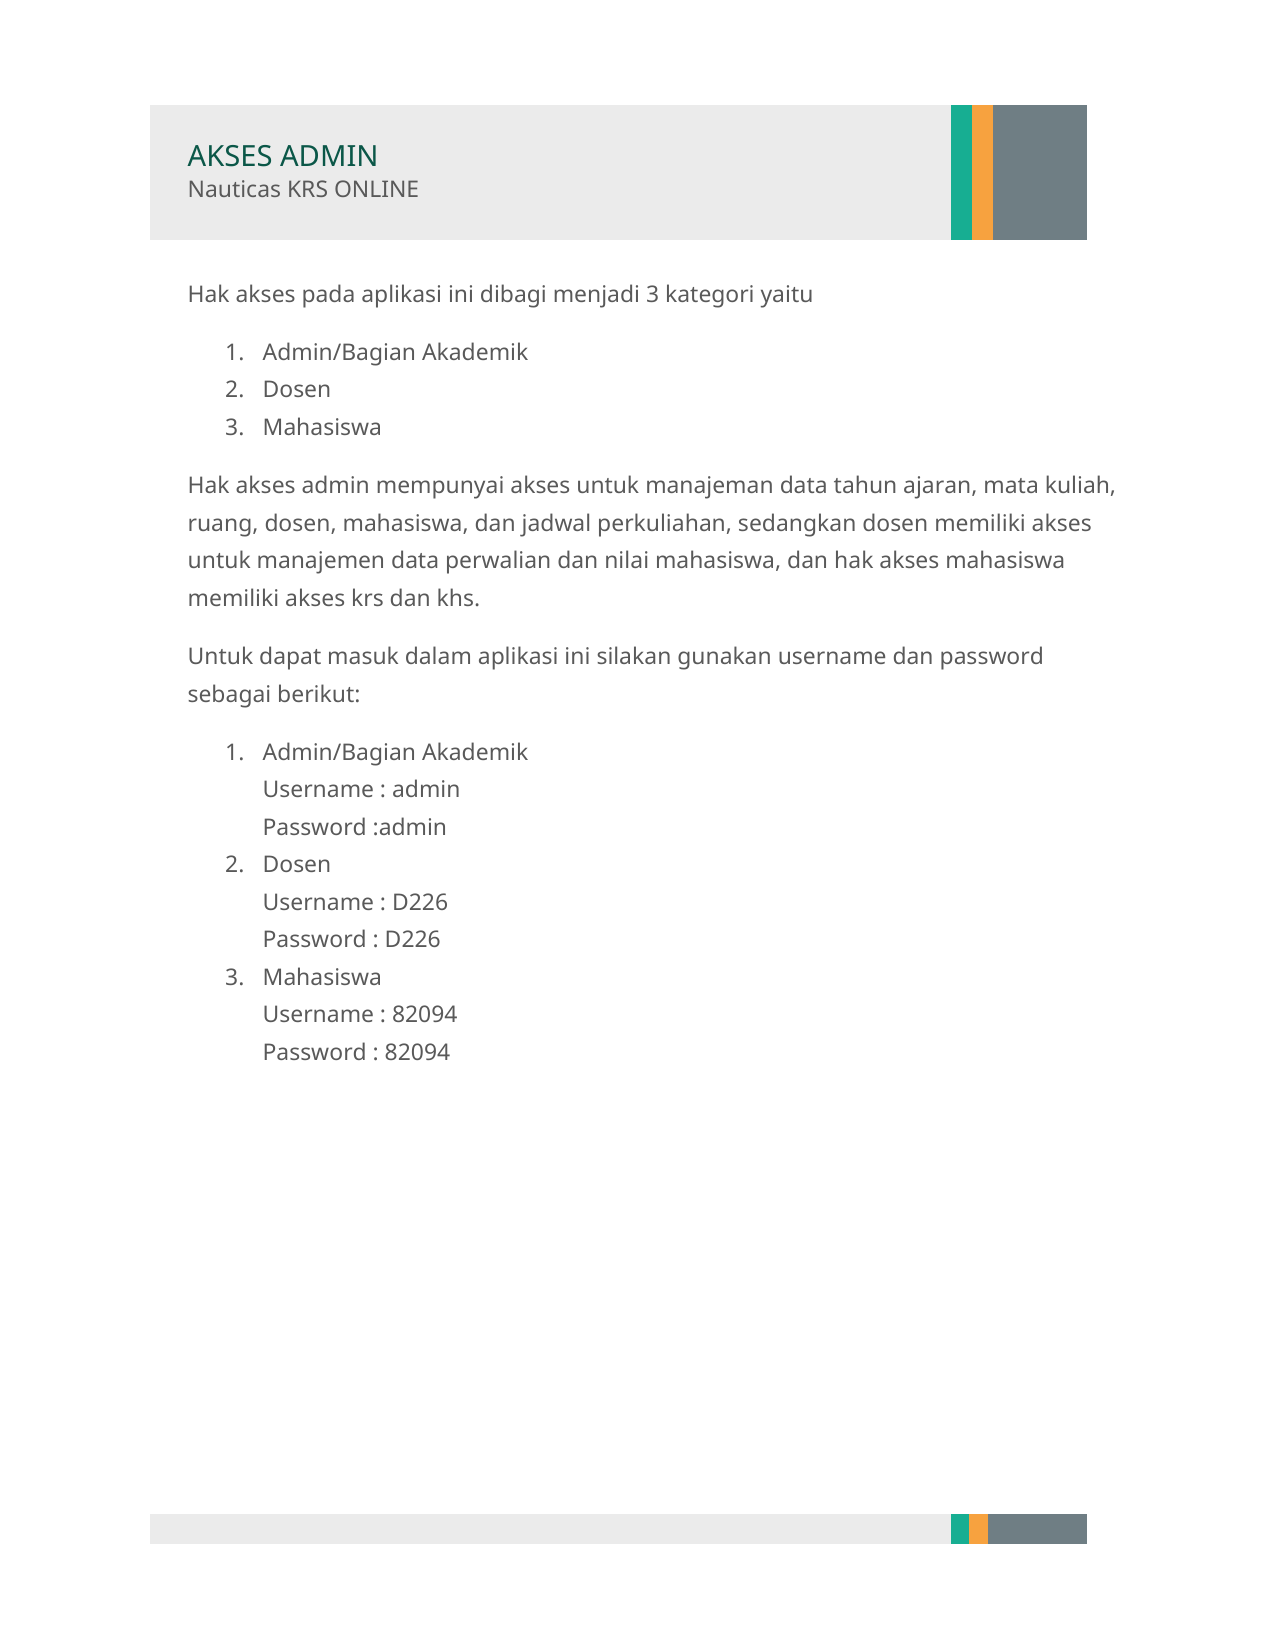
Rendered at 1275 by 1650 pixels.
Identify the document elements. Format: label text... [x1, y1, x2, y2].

list Password :admin [262, 811, 1125, 842]
list Username : 82094 [262, 998, 1125, 1029]
list Dosen [225, 373, 1125, 404]
table_header AKSES ADMIN Nauticas KRS ONLINE [150, 105, 951, 240]
list Dosen [225, 848, 1125, 879]
text Hak akses admin mempunyai akses untuk manajeman data tahun ajaran, mata kuliah, ruang, dosen, mahasiswa, dan jadwal perkuliahan, sedangkan dosen memiliki akses untuk manajemen data perwalian dan nilai mahasiswa, dan hak akses mahasiswa memiliki akses krs dan khs. [187, 469, 1125, 613]
table_header [972, 105, 993, 240]
list Mahasiswa [225, 961, 1125, 992]
list Admin/Bagian Akademik [225, 336, 1125, 367]
list Username : admin [262, 773, 1125, 804]
list Username : D226 [262, 886, 1125, 917]
list Password : D226 [262, 923, 1125, 954]
table_header [951, 105, 972, 240]
list Mahasiswa [225, 411, 1125, 442]
text Hak akses pada aplikasi ini dibagi menjadi 3 kategori yaitu [187, 277, 1125, 309]
table_header [993, 105, 1087, 240]
list Admin/Bagian Akademik [225, 736, 1125, 767]
list Password : 82094 [262, 1036, 1125, 1067]
text Untuk dapat masuk dalam aplikasi ini silakan gunakan username dan password sebagai berikut: [187, 640, 1125, 709]
